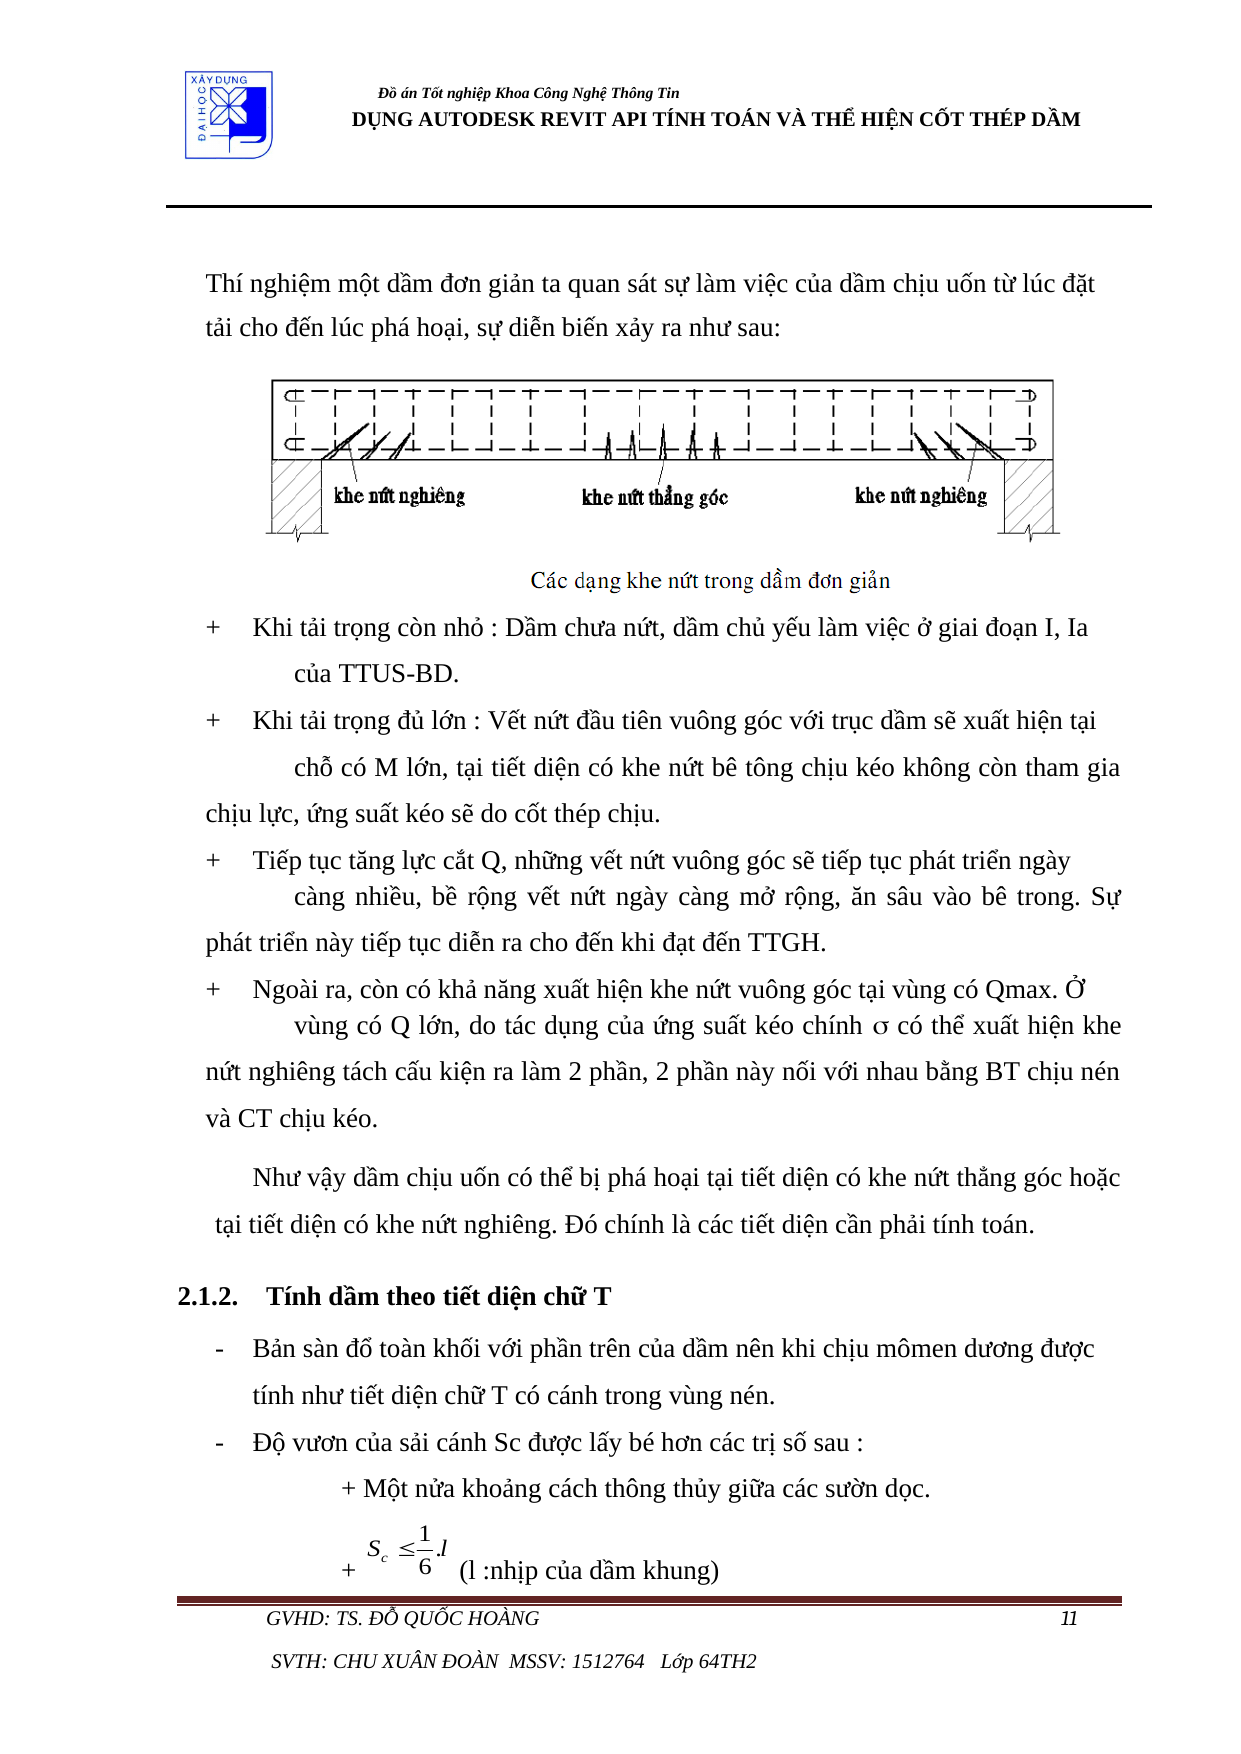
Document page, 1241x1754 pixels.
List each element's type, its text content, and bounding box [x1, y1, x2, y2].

text của TTUS-BD. [205, 657, 1122, 688]
text tải cho đến lúc phá hoại, sự diễn biến xảy ra như sau: [149, 311, 1122, 342]
text Như vậy dầm chịu uốn có thể bị phá hoại tại tiết diện có khe nứt thẳng góc hoặc tại tiết diện có khe nứt nghiêng. Đó chính là các tiết diện cần phải tính toán. [215, 1161, 1122, 1239]
text vùng có Q lớn, do tác dụng của ứng suất kéo chính có thể xuất hiện khe nứt nghiêng tách cấu kiện ra làm 2 phần, 2 phần này nối với nhau bằng BT chịu nén và CT chịu kéo. [205, 1009, 1122, 1133]
list Khi tải trọng còn nhỏ : Dầm chưa nứt, dầm chủ yếu làm việc ở giai đoạn I, Ia [149, 611, 1122, 642]
text chỗ có M lớn, tại tiết diện có khe nứt bê tông chịu kéo không còn tham gia chịu lực, ứng suất kéo sẽ do cốt thép chịu. [205, 751, 1122, 828]
list + Một nửa khoảng cách thông thủy giữa các sườn dọc. [252, 1473, 1131, 1504]
list Tiếp tục tăng lực cắt Q, những vết nứt vuông góc sẽ tiếp tục phát triển ngày [149, 844, 1122, 875]
list Bản sàn đổ toàn khối với phần trên của dầm nên khi chịu mômen dương được tính như tiết diện chữ T có cánh trong vùng nén. [215, 1333, 1131, 1410]
list + (l :nhịp của dầm khung) [252, 1519, 1131, 1586]
subtitle Tính dầm theo tiết diện chữ T [177, 1280, 1122, 1311]
text Thí nghiệm một dầm đơn giản ta quan sát sự làm việc của dầm chịu uốn từ lúc đặt [149, 267, 1122, 298]
picture [184, 70, 274, 160]
list Ngoài ra, còn có khả năng xuất hiện khe nứt vuông góc tại vùng có Qmax. Ở [149, 973, 1122, 1004]
list Khi tải trọng đủ lớn : Vết nứt đầu tiên vuông góc với trục dầm sẽ xuất hiện tại [149, 704, 1122, 735]
picture [255, 370, 1073, 596]
text càng nhiều, bề rộng vết nứt ngày càng mở rộng, ăn sâu vào bê trong. Sự phát triển này tiếp tục diễn ra cho đến khi đạt đến TTGH. [205, 880, 1122, 957]
list Độ vươn của sải cánh Sc được lấy bé hơn các trị số sau : [215, 1426, 1131, 1457]
